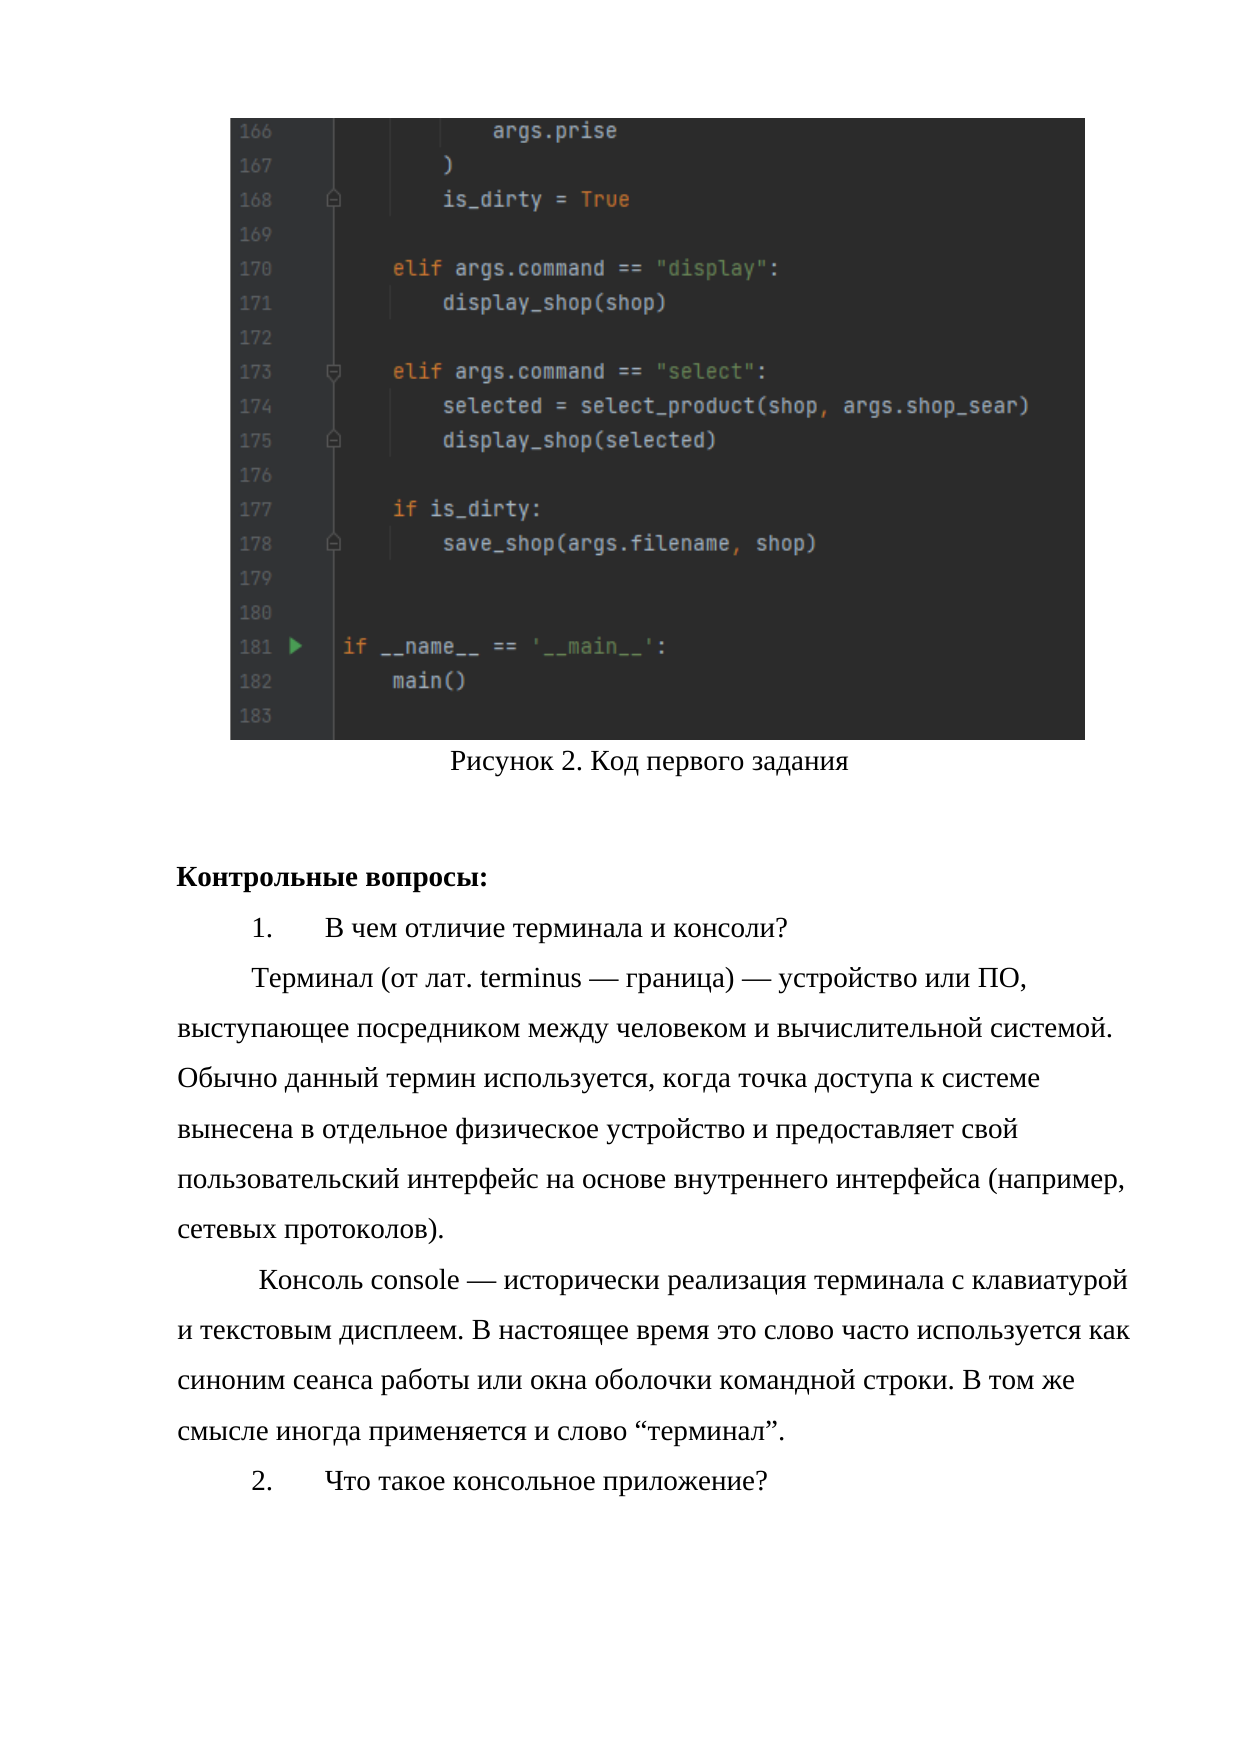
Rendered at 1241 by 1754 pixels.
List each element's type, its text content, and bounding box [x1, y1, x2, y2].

text Контрольные вопросы: [176, 859, 1138, 893]
list Что такое консольное приложение? [177, 1463, 1138, 1497]
text Консоль console — исторически реализация терминала с клавиатурой и текстовым дисплеем. В настоящее время это слово часто используется как синоним сеанса работы или окна оболочки командной строки. В том же смысле иногда применяется и слово “терминал”. [177, 1262, 1138, 1446]
list В чем отличие терминала и консоли? [177, 910, 1138, 943]
text Терминал (от лат. terminus — граница) — устройство или ПО, выступающее посредником между человеком и вычислительной системой. Обычно данный термин используется, когда точка доступа к системе вынесена в отдельное физическое устройство и предоставляет свой пользовательский интерфейс на основе внутреннего интерфейса (например, сетевых протоколов). [177, 960, 1138, 1245]
picture [230, 118, 1085, 740]
text Рисунок 2. Код первого задания [177, 743, 1121, 776]
